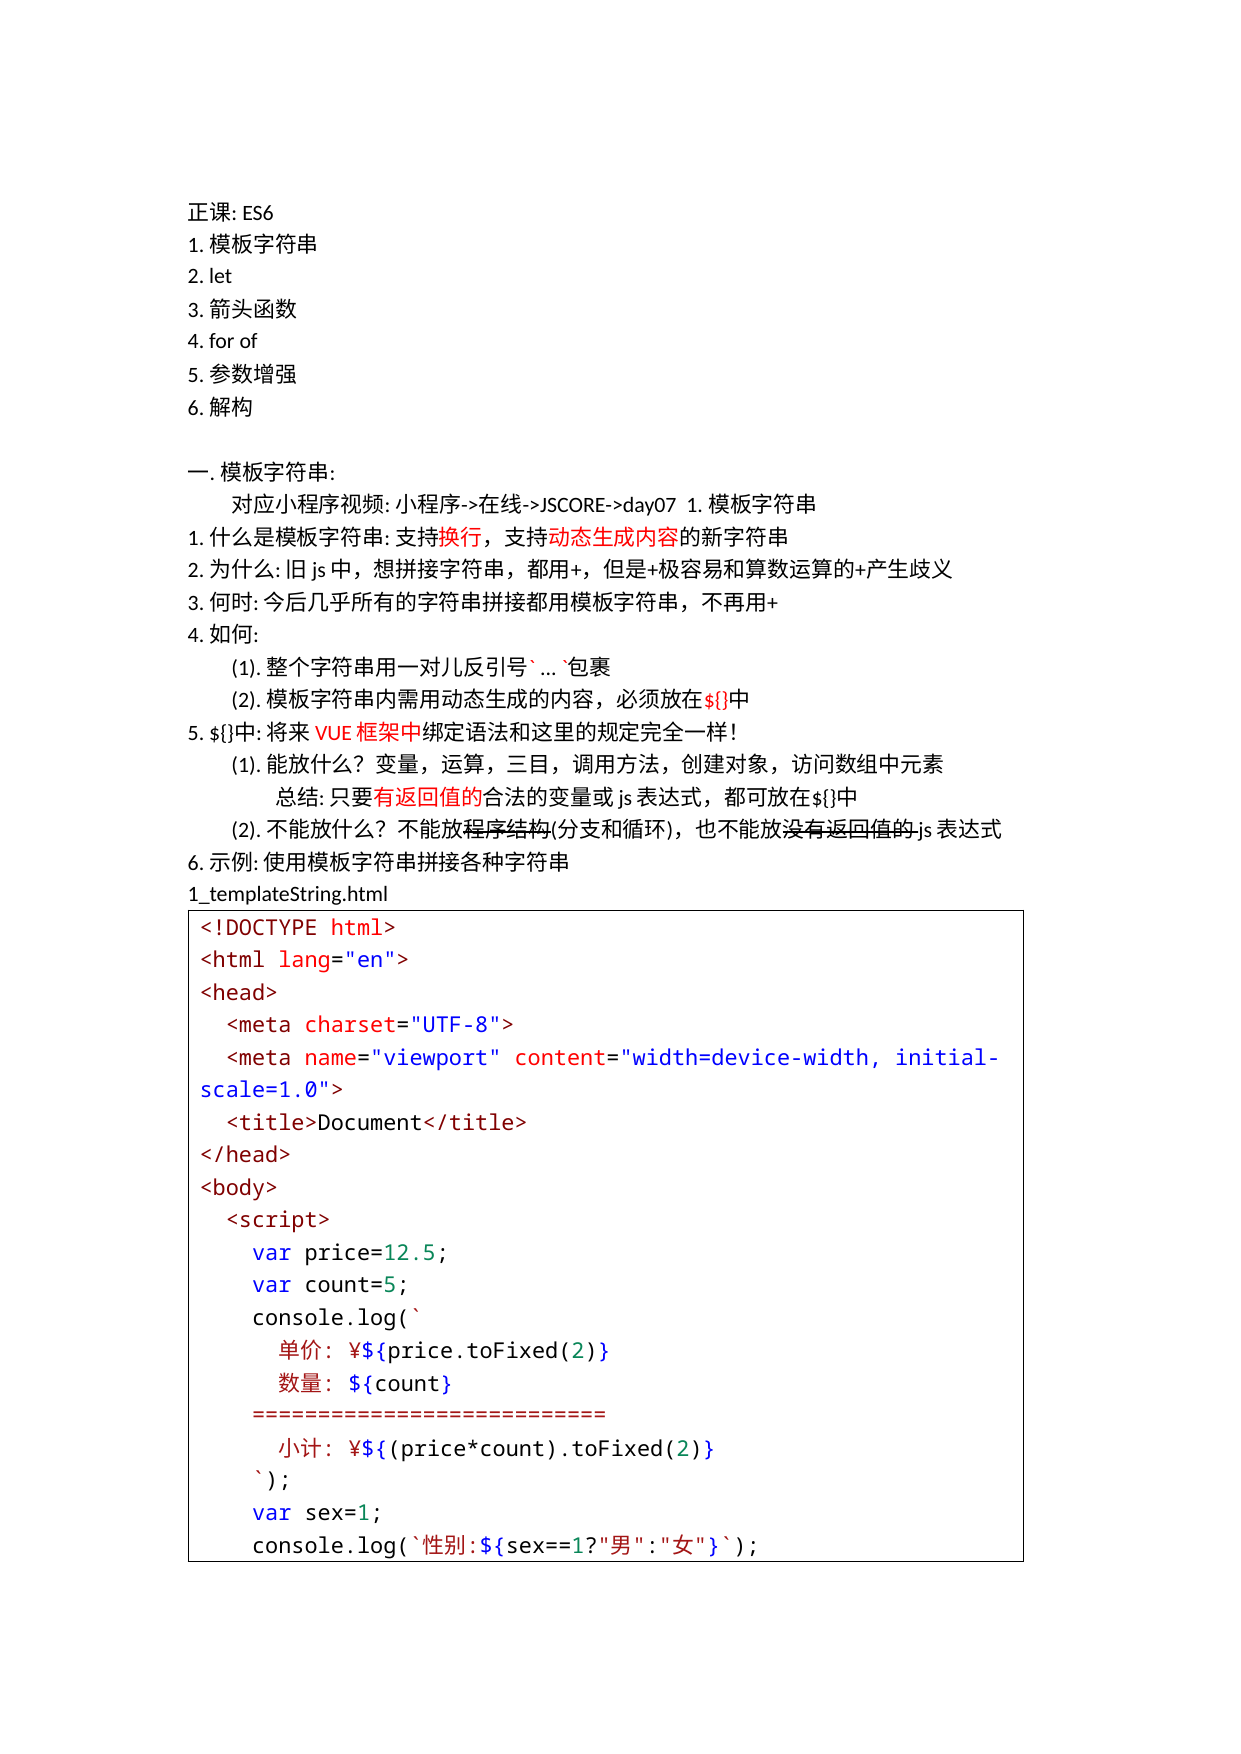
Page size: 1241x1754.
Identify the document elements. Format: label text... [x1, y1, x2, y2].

text (1). 能放什么？变量，运算，三目，调用方法，创建对象，访问数组中元素 [187, 747, 1053, 779]
text 5. ${}中: 将来VUE框架中绑定语法和这里的规定完全一样！ [187, 714, 1053, 747]
text 1_templateString.html [187, 877, 1053, 909]
text 对应小程序视频: 小程序->在线->JSCORE->day07 1. 模板字符串 [187, 487, 1053, 519]
text (2). 模板字符串内需用动态生成的内容，必须放在${}中 [187, 682, 1053, 714]
text (2). 不能放什么？不能放程序结构(分支和循环)，也不能放没有返回值的js表达式 [187, 812, 1053, 844]
text 正课: ES6 [187, 194, 1053, 227]
text 总结: 只要有返回值的合法的变量或js表达式，都可放在${}中 [187, 779, 1053, 812]
text 2. let [187, 259, 1053, 292]
text 3. 何时: 今后几乎所有的字符串拼接都用模板字符串，不再用+ [187, 584, 1053, 617]
text (1). 整个字符串用一对儿反引号` ... `包裹 [187, 649, 1053, 682]
text 4. 如何: [187, 617, 1053, 649]
text 5. 参数增强 [187, 357, 1053, 389]
text 6. 示例: 使用模板字符串拼接各种字符串 [187, 844, 1053, 877]
text 一. 模板字符串: [187, 454, 1053, 487]
text 4. for of [187, 324, 1053, 357]
text 2. 为什么: 旧js中，想拼接字符串，都用+，但是+极容易和算数运算的+产生歧义 [187, 552, 1053, 584]
text 1. 模板字符串 [187, 227, 1053, 259]
text 1. 什么是模板字符串: 支持换行，支持动态生成内容的新字符串 [187, 519, 1053, 552]
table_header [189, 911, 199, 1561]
text 3. 箭头函数 [187, 292, 1053, 324]
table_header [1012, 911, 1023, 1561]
text 6. 解构 [187, 389, 1053, 422]
